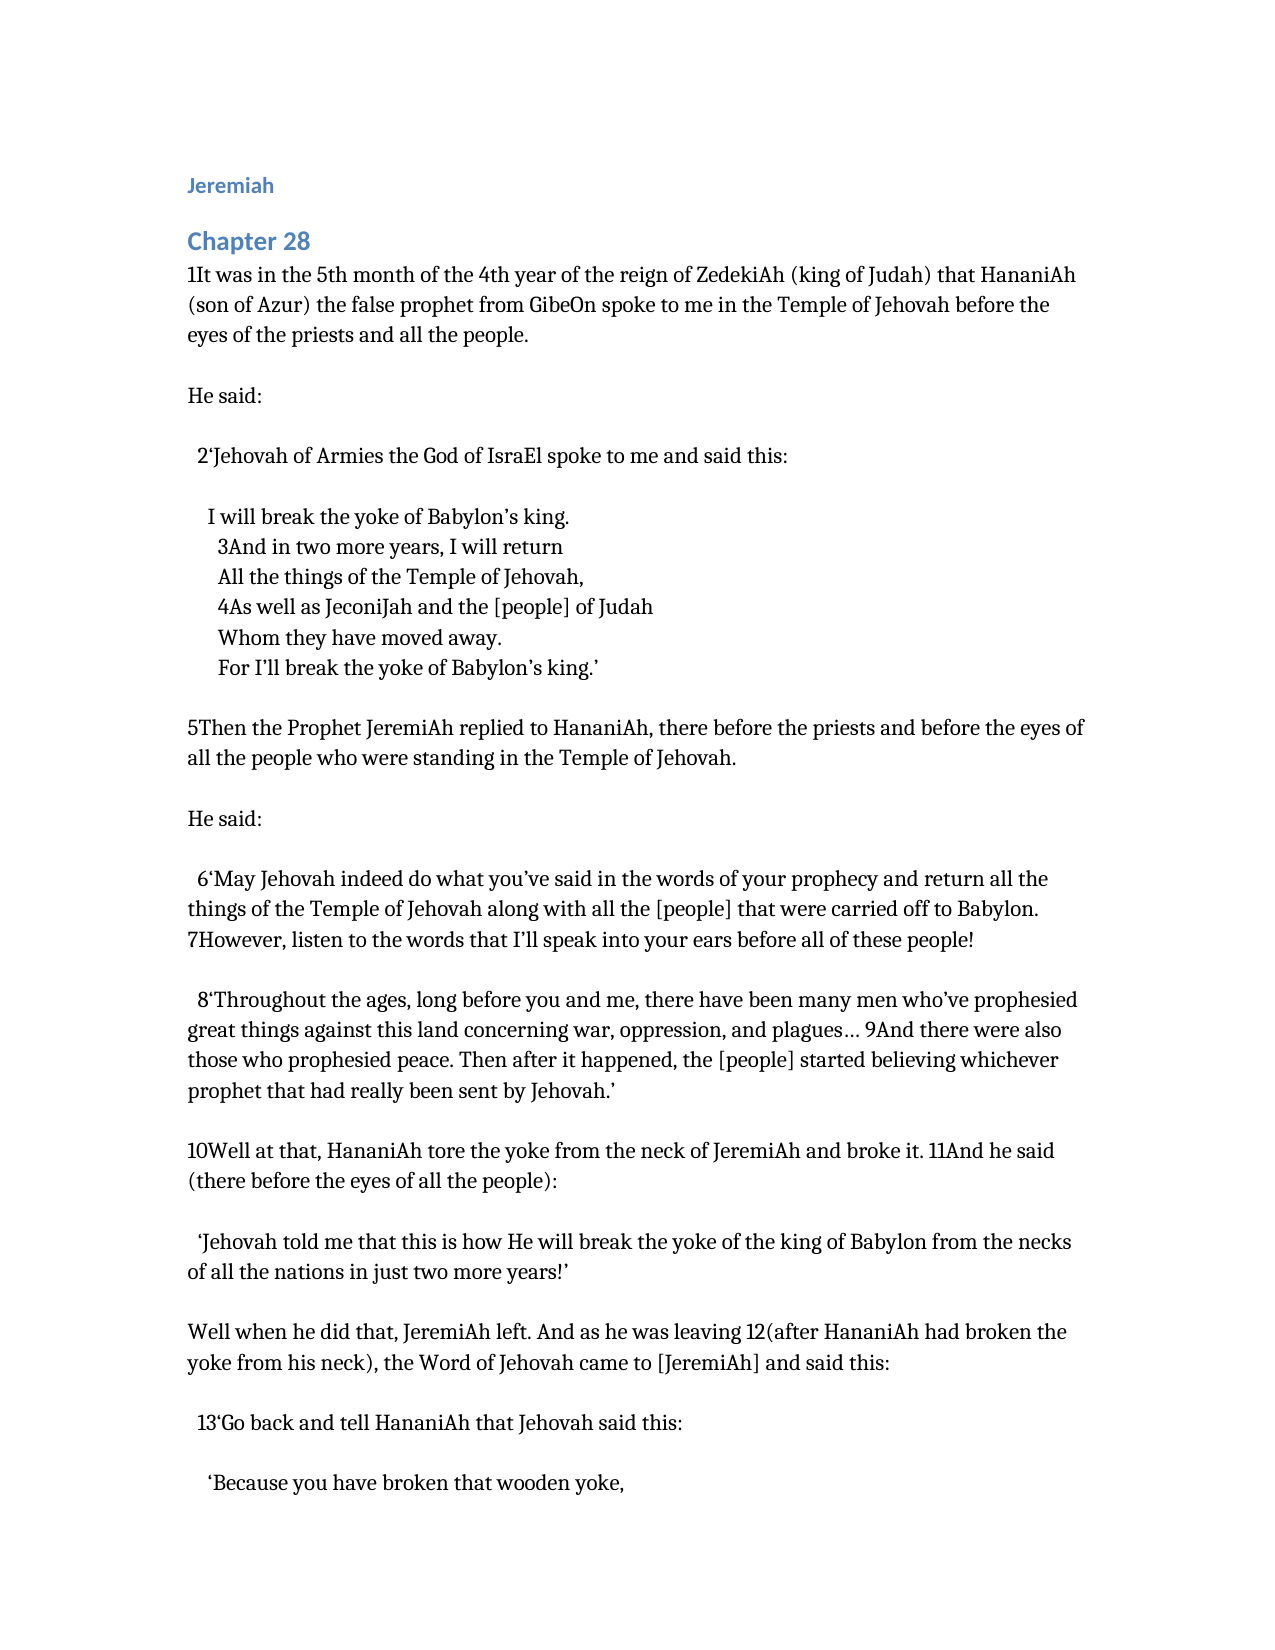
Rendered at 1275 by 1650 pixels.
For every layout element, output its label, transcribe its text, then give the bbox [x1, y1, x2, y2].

subtitle Jeremiah [187, 171, 1087, 199]
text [187, 262, 1087, 1496]
subtitle Chapter 28 [187, 224, 1087, 257]
